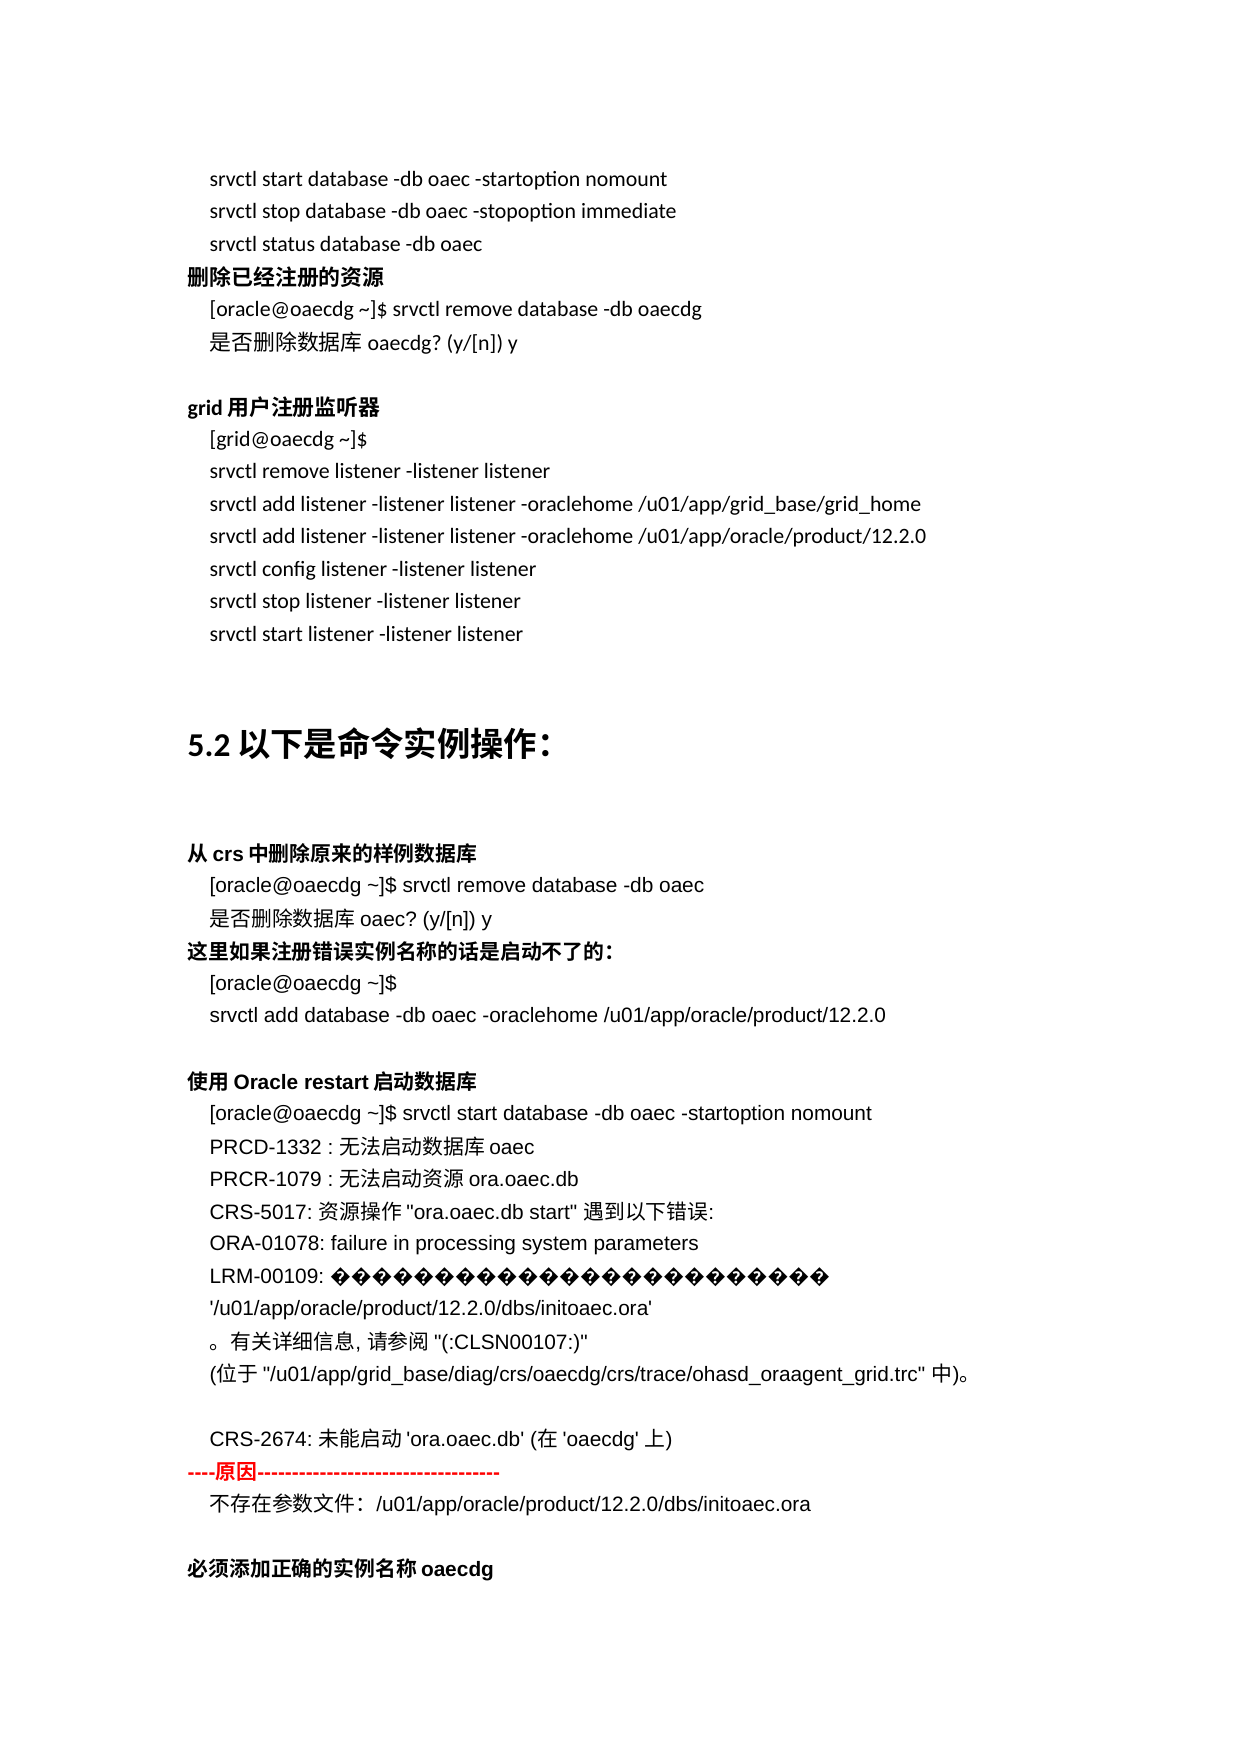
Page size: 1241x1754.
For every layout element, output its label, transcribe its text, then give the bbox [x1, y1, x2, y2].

text srvctl add database -db oaec -oraclehome /u01/app/oracle/product/12.2.0 [209, 999, 1053, 1031]
text srvctl start listener -listener listener [209, 617, 1053, 649]
text srvctl stop database -db oaec -stopoption immediate [209, 194, 1053, 227]
text [oracle@oaecdg ~]$ srvctl start database -db oaec -startoption nomount [209, 1096, 1053, 1129]
text ----原因----------------------------------- [187, 1454, 1053, 1486]
text [oracle@oaecdg ~]$ srvctl remove database -db oaecdg [209, 292, 1053, 324]
text srvctl config listener -listener listener [209, 552, 1053, 584]
text ORA-01078: failure in processing system parameters [209, 1226, 1053, 1259]
subtitle 5.2以下是命令实例操作： [187, 709, 1053, 774]
text 从crs中删除原来的样例数据库 [187, 836, 1053, 869]
text 是否删除数据库 oaec? (y/[n]) y [209, 901, 1053, 934]
text srvctl stop listener -listener listener [209, 584, 1053, 617]
text [oracle@oaecdg ~]$ [209, 966, 1053, 999]
text 不存在参数文件：/u01/app/oracle/product/12.2.0/dbs/initoaec.ora [209, 1486, 1053, 1519]
text [grid@oaecdg ~]$ [209, 422, 1053, 454]
text srvctl status database -db oaec [209, 227, 1053, 259]
text CRS-2674: 未能启动 'ora.oaec.db' (在 'oaecdg' 上) [209, 1421, 1053, 1454]
text srvctl add listener -listener listener -oraclehome /u01/app/oracle/product/12.2.0 [209, 519, 1053, 552]
text [oracle@oaecdg ~]$ srvctl remove database -db oaec [209, 869, 1053, 901]
text srvctl start database -db oaec -startoption nomount [209, 162, 1053, 194]
text 是否删除数据库 oaecdg? (y/[n]) y [209, 324, 1053, 357]
text 必须添加正确的实例名称oaecdg [187, 1551, 1053, 1584]
text 这里如果注册错误实例名称的话是启动不了的： [187, 934, 1053, 966]
text srvctl add listener -listener listener -oraclehome /u01/app/grid_base/grid_home [209, 487, 1053, 519]
text '/u01/app/oracle/product/12.2.0/dbs/initoaec.ora' [209, 1291, 1053, 1324]
text grid用户注册监听器 [187, 389, 1053, 422]
text 删除已经注册的资源 [187, 259, 1053, 292]
text (位于 "/u01/app/grid_base/diag/crs/oaecdg/crs/trace/ohasd_oraagent_grid.trc" 中)。 [209, 1356, 1053, 1389]
text CRS-5017: 资源操作 "ora.oaec.db start" 遇到以下错误: [209, 1194, 1053, 1226]
text srvctl remove listener -listener listener [209, 454, 1053, 487]
text 使用Oracle restart启动数据库 [187, 1064, 1053, 1096]
text PRCD-1332 : 无法启动数据库oaec [209, 1129, 1053, 1161]
text 。有关详细信息, 请参阅 "(:CLSN00107:)" [209, 1324, 1053, 1356]
text PRCR-1079 : 无法启动资源 ora.oaec.db [209, 1161, 1053, 1194]
text LRM-00109: ������������������������ [209, 1259, 1053, 1291]
